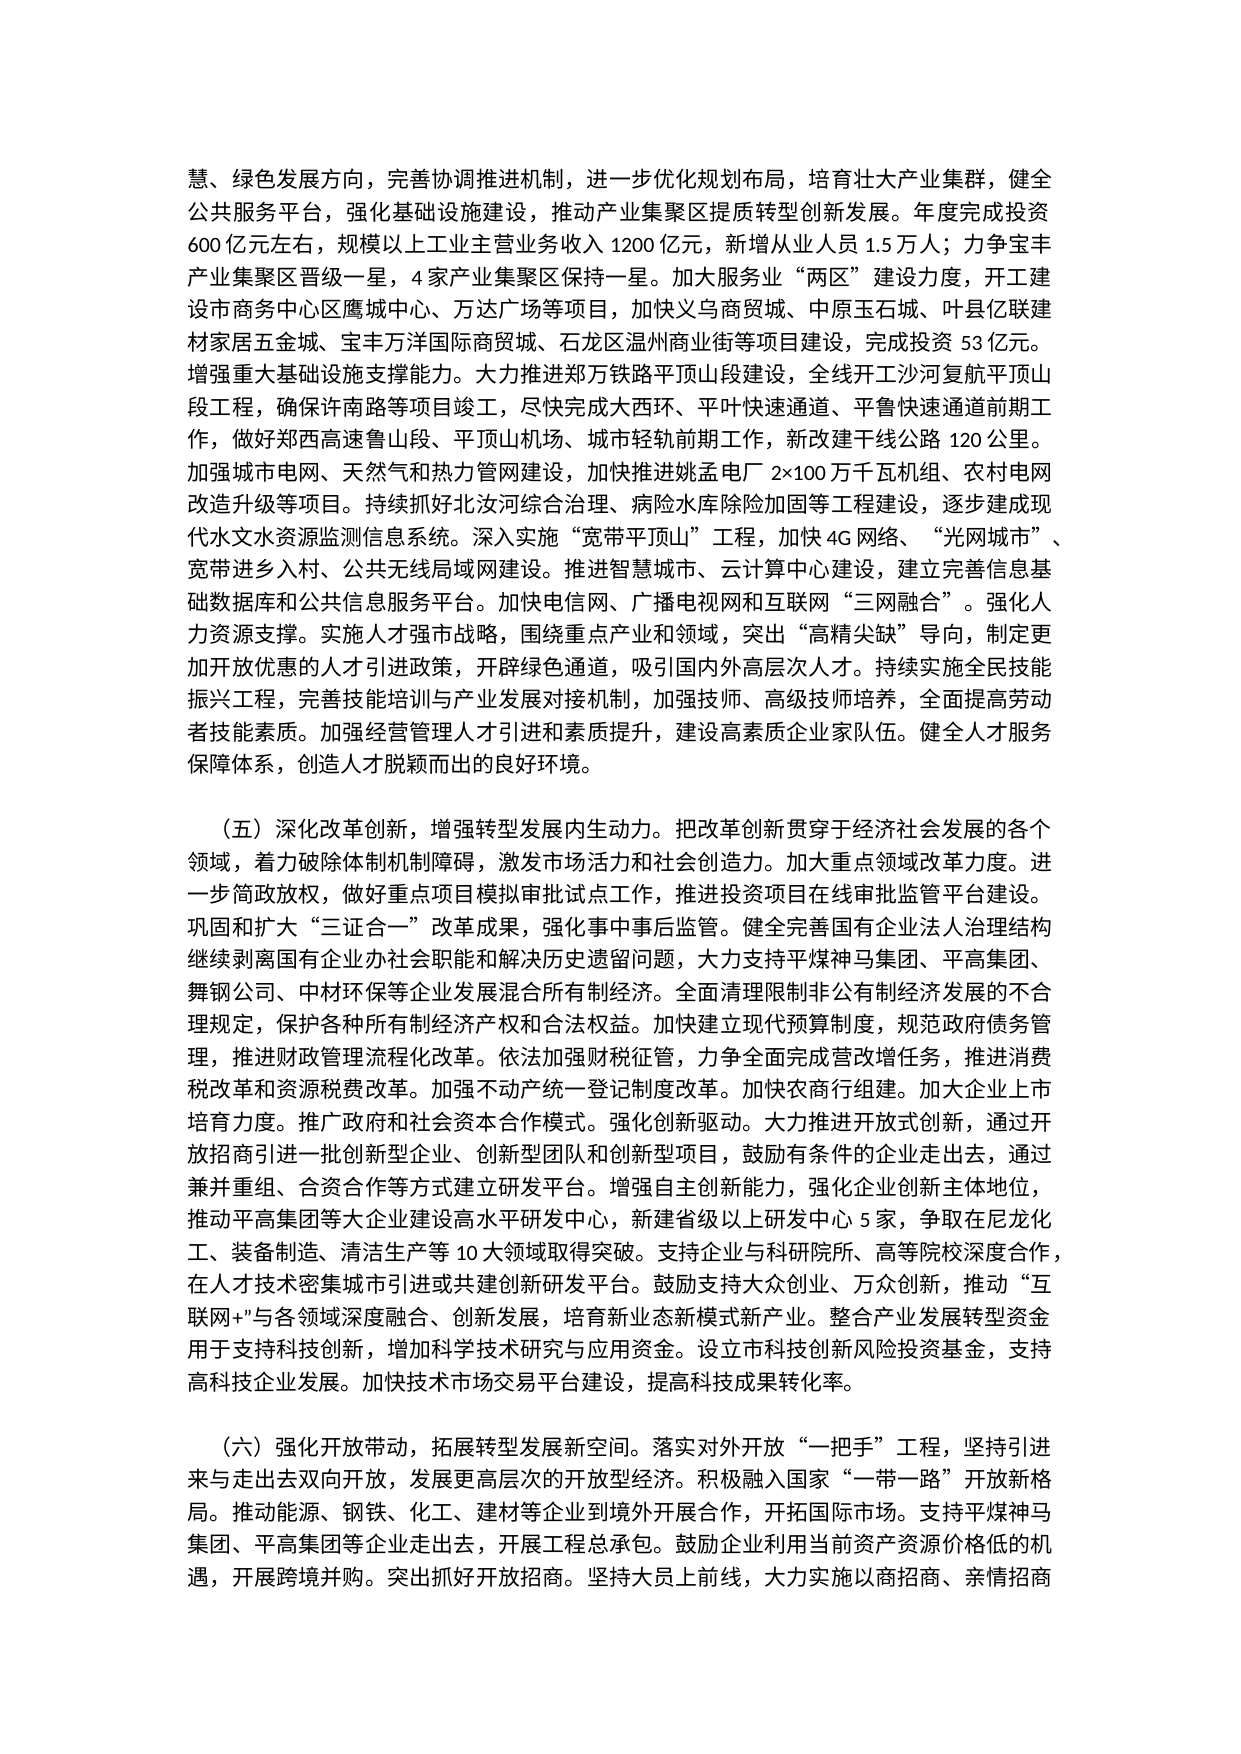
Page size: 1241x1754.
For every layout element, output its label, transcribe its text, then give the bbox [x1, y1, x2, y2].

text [187, 1429, 1053, 1592]
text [187, 162, 1053, 779]
text （五）深化改革创新，增强转型发展内生动力。把改革创新贯穿于经济社会发展的各个领域，着力破除体制机制障碍，激发市场活力和社会创造力。加大重点领域改革力度。进一步简政放权，做好重点项目模拟审批试点工作，推进投资项目在线审批监管平台建设。巩固和扩大“三证合一”改革成果，强化事中事后监管。健全完善国有企业法人治理结构，继续剥离国有企业办社会职能和解决历史遗留问题，大力支持平煤神马集团、平高集团、舞钢公司、中材环保等企业发展混合所有制经济。全面清理限制非公有制经济发展的不合理规定，保护各种所有制经济产权和合法权益。加快建立现代预算制度，规范政府债务管理，推进财政管理流程化改革。依法加强财税征管，力争全面完成营改增任务，推进消费税改革和资源税费改革。加强不动产统一登记制度改革。加快农商行组建。加大企业上市培育力度。推广政府和社会资本合作模式。强化创新驱动。大力推进开放式创新，通过开放招商引进一批创新型企业、创新型团队和创新型项目，鼓励有条件的企业走出去，通过兼并重组、合资合作等方式建立研发平台。增强自主创新能力，强化企业创新主体地位，推动平高集团等大企业建设高水平研发中心，新建省级以上研发中心5家，争取在尼龙化工、装备制造、清洁生产等10大领域取得突破。支持企业与科研院所、高等院校深度合作，在人才技术密集城市引进或共建创新研发平台。鼓励支持大众创业、万众创新，推动“互联网+”与各领域深度融合、创新发展，培育新业态新模式新产业。整合产业发展转型资金用于支持科技创新，增加科学技术研究与应用资金。设立市科技创新风险投资基金，支持高科技企业发展。加快技术市场交易平台建设，提高科技成果转化率。 [187, 812, 1053, 1397]
